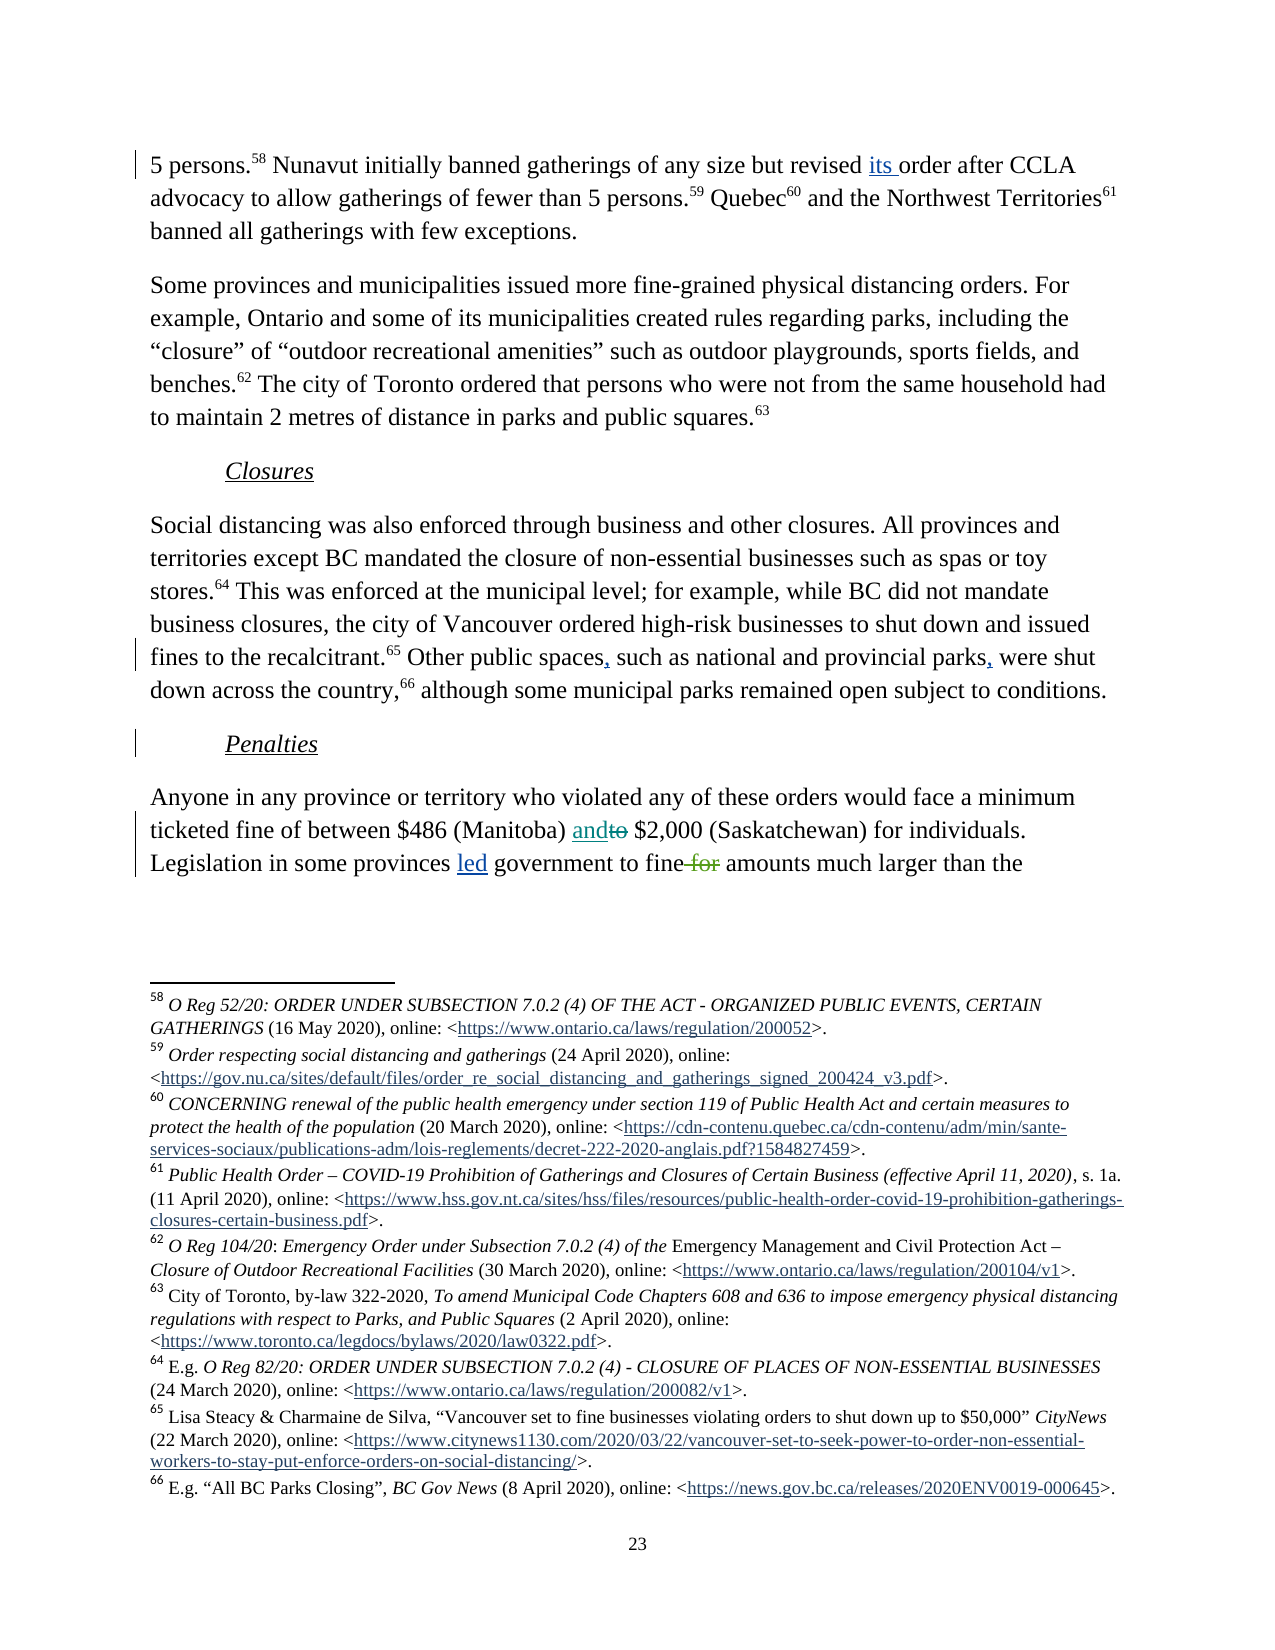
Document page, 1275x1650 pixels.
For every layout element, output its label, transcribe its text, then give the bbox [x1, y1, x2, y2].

text Restrictions on gatherings were levied in every province or territory, with limited exceptions such as persons from the same household. British Columbia was the most permissive province; throughout the pandemic, BC allowed gatherings of fewer than 50 persons. Next most liberal was Alberta, which limited gatherings to fewer than 15 persons. Manitoba, New Brunswick, Saskatchewan, and Yukon restricted gatherings to 10 persons. Ontario restricted gatherings to 5 persons. Nunavut initially banned gatherings of any size but revised order after CCLA advocacy to allow gatherings of fewer than 5 persons. Quebec and the Northwest Territories banned all gatherings with few exceptions. [150, 150, 1125, 245]
text Social distancing was also enforced through business and other closures. All provinces and territories except BC mandated the closure of non-essential businesses such as spas or toy stores. This was enforced at the municipal level; for example, while BC did not mandate business closures, the city of Vancouver ordered high-risk businesses to shut down and issued fines to the recalcitrant. Other public spaces such as national and provincial parks were shut down across the country, although some municipal parks remained open subject to conditions. [150, 510, 1125, 703]
text Penalties [150, 729, 1125, 757]
text Closures [150, 456, 1125, 484]
text Anyone in any province or territory who violated any of these orders would face a minimum ticketed fine of between $486 (Manitoba) $2,000 (Saskatchewan) for individuals. Legislation in some provinces government to fine amounts much larger than the minimumin Alberta, for instance, the government can levy fines of up to $100,000 for individuals and $500,000 for businesses for breaching emergency orders. [150, 782, 1125, 877]
text Some provinces and municipalities issued more fine-grained physical distancing orders. For example, Ontario and some of its municipalities created rules regarding parks, including the “closure” of “outdoor recreational amenities” such as outdoor playgrounds, sports fields, and benches. The city of Toronto ordered that persons who were not from the same household had to maintain 2 metres of distance in parks and public squares. [150, 270, 1125, 431]
